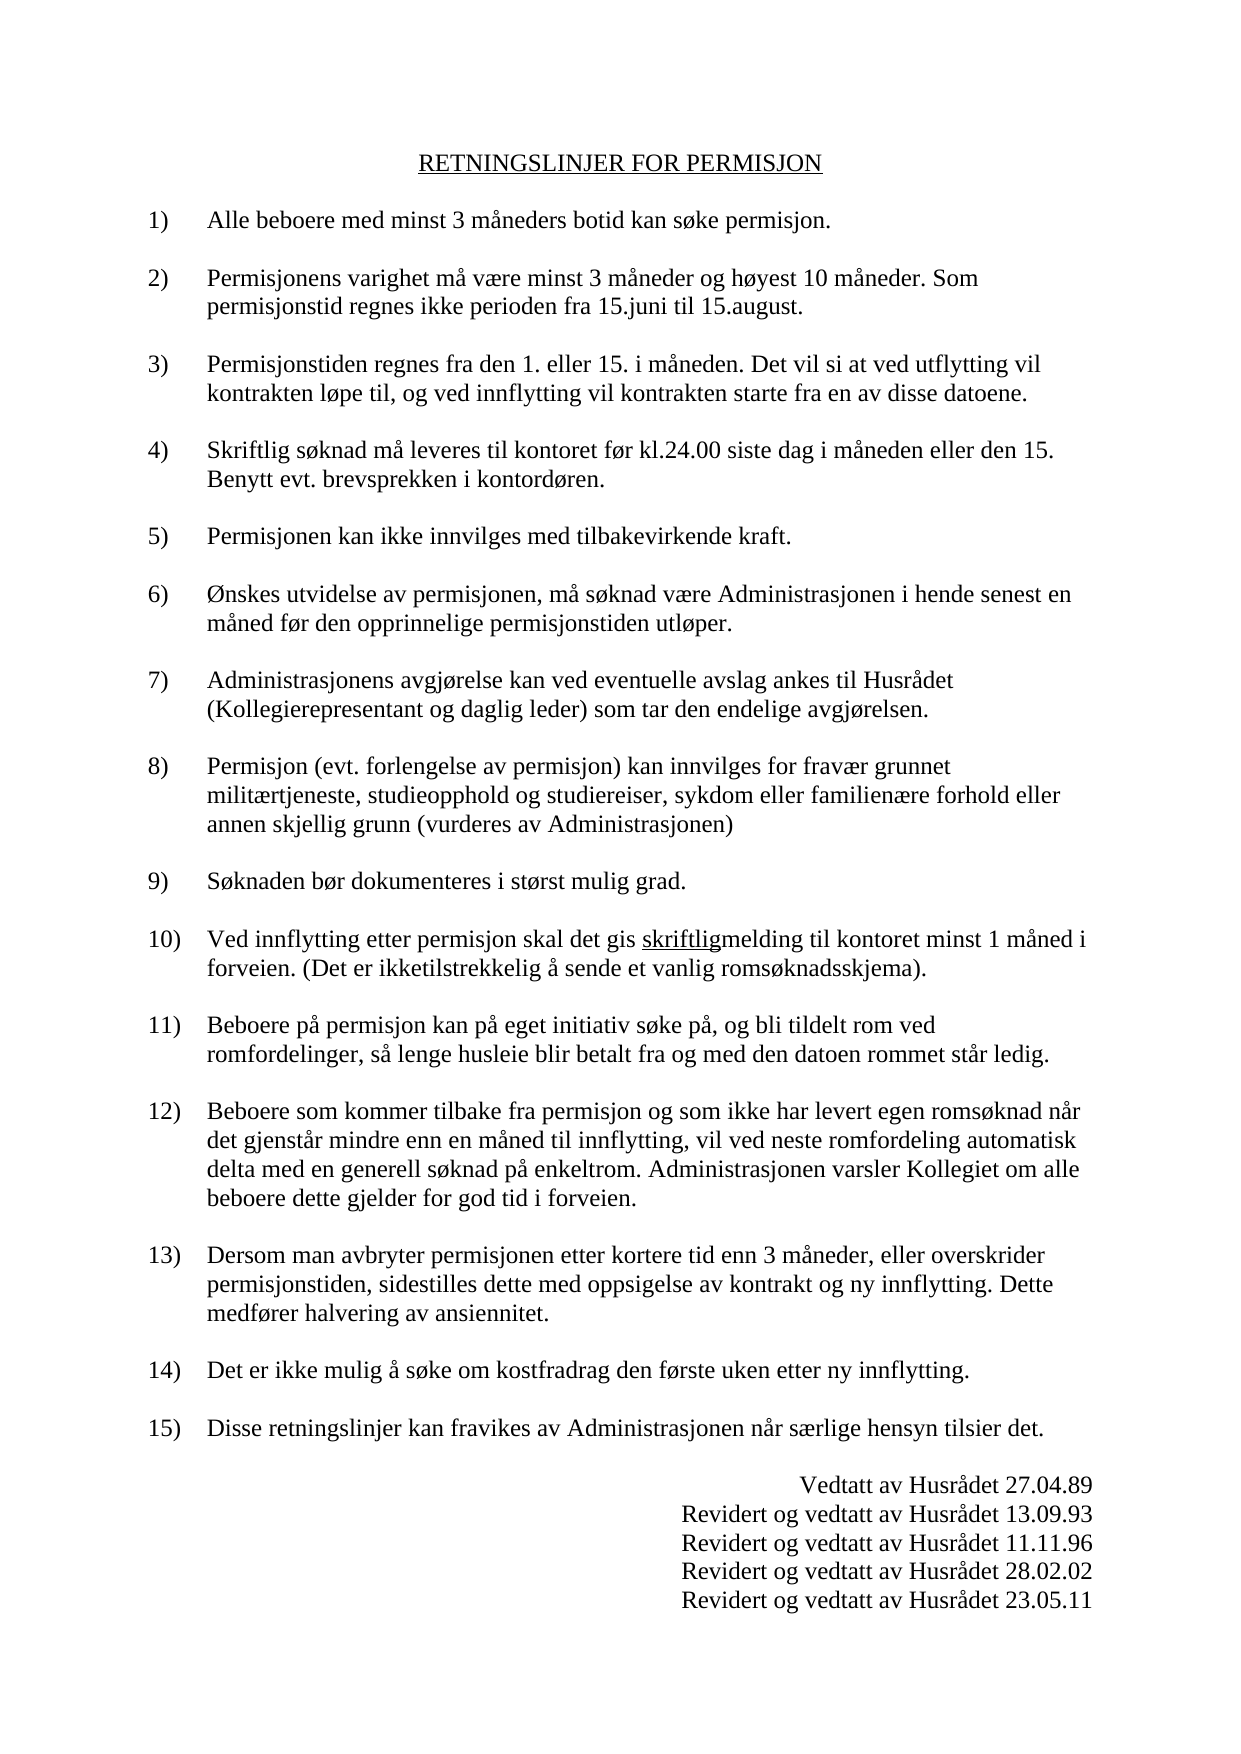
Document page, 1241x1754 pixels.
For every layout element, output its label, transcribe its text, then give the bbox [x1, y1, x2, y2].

list Beboere på permisjon kan på eget initiativ søke på, og bli tildelt rom ved romfordelinger, så lenge husleie blir betalt fra og med den datoen rommet står ledig. [148, 1010, 1093, 1096]
text Revidert og vedtatt av Husrådet 13.09.93 [148, 1499, 1093, 1528]
list Beboere som kommer tilbake fra permisjon og som ikke har levert egen romsøknad når det gjenstår mindre enn en måned til innflytting, vil ved neste romfordeling automatisk delta med en generell søknad på enkeltrom. Administrasjonen varsler Kollegiet om alle beboere dette gjelder for god tid i forveien. [148, 1096, 1093, 1240]
list Ved innflytting etter permisjon skal det gis skriftligmelding til kontoret minst 1 måned i forveien. (Det er ikketilstrekkelig å sende et vanlig romsøknadsskjema). [148, 924, 1093, 1010]
list Søknaden bør dokumenteres i størst mulig grad. [148, 866, 1093, 924]
list Alle beboere med minst 3 måneders botid kan søke permisjon. [148, 205, 1093, 263]
list Det er ikke mulig å søke om kostfradrag den første uken etter ny innflytting. [148, 1355, 1093, 1384]
list Dersom man avbryter permisjonen etter kortere tid enn 3 måneder, eller overskrider permisjonstiden, sidestilles dette med oppsigelse av kontrakt og ny innflytting. Dette medfører halvering av ansiennitet. [148, 1240, 1093, 1355]
list Disse retningslinjer kan fravikes av Administrasjonen når særlige hensyn tilsier det. [148, 1413, 1093, 1441]
list Ønskes utvidelse av permisjonen, må søknad være Administrasjonen i hende senest en måned før den opprinnelige permisjonstiden utløper. [148, 579, 1093, 665]
title RETNINGSLINJER FOR PERMISJON [148, 148, 1093, 205]
list Skriftlig søknad må leveres til kontoret før kl.24.00 siste dag i måneden eller den 15. Benytt evt. brevsprekken i kontordøren. [148, 435, 1093, 521]
list Permisjonens varighet må være minst 3 måneder og høyest 10 måneder. Som permisjonstid regnes ikke perioden fra 15.juni til 15.august. [148, 263, 1093, 349]
list Permisjonen kan ikke innvilges med tilbakevirkende kraft. [148, 521, 1093, 579]
text Revidert og vedtatt av Husrådet 11.11.96 [148, 1528, 1093, 1556]
list Permisjonstiden regnes fra den 1. eller 15. i måneden. Det vil si at ved utflytting vil kontrakten løpe til, og ved innflytting vil kontrakten starte fra en av disse datoene. [148, 349, 1093, 435]
text Revidert og vedtatt av Husrådet 23.05.11 [185, 1585, 1093, 1614]
text Revidert og vedtatt av Husrådet 28.02.02 [185, 1556, 1093, 1585]
list Administrasjonens avgjørelse kan ved eventuelle avslag ankes til Husrådet (Kollegierepresentant og daglig leder) som tar den endelige avgjørelsen. [148, 665, 1093, 751]
list Permisjon (evt. forlengelse av permisjon) kan innvilges for fravær grunnet militærtjeneste, studieopphold og studiereiser, sykdom eller familienære forhold eller annen skjellig grunn (vurderes av Administrasjonen) [148, 751, 1093, 866]
text Vedtatt av Husrådet 27.04.89 [148, 1470, 1093, 1499]
